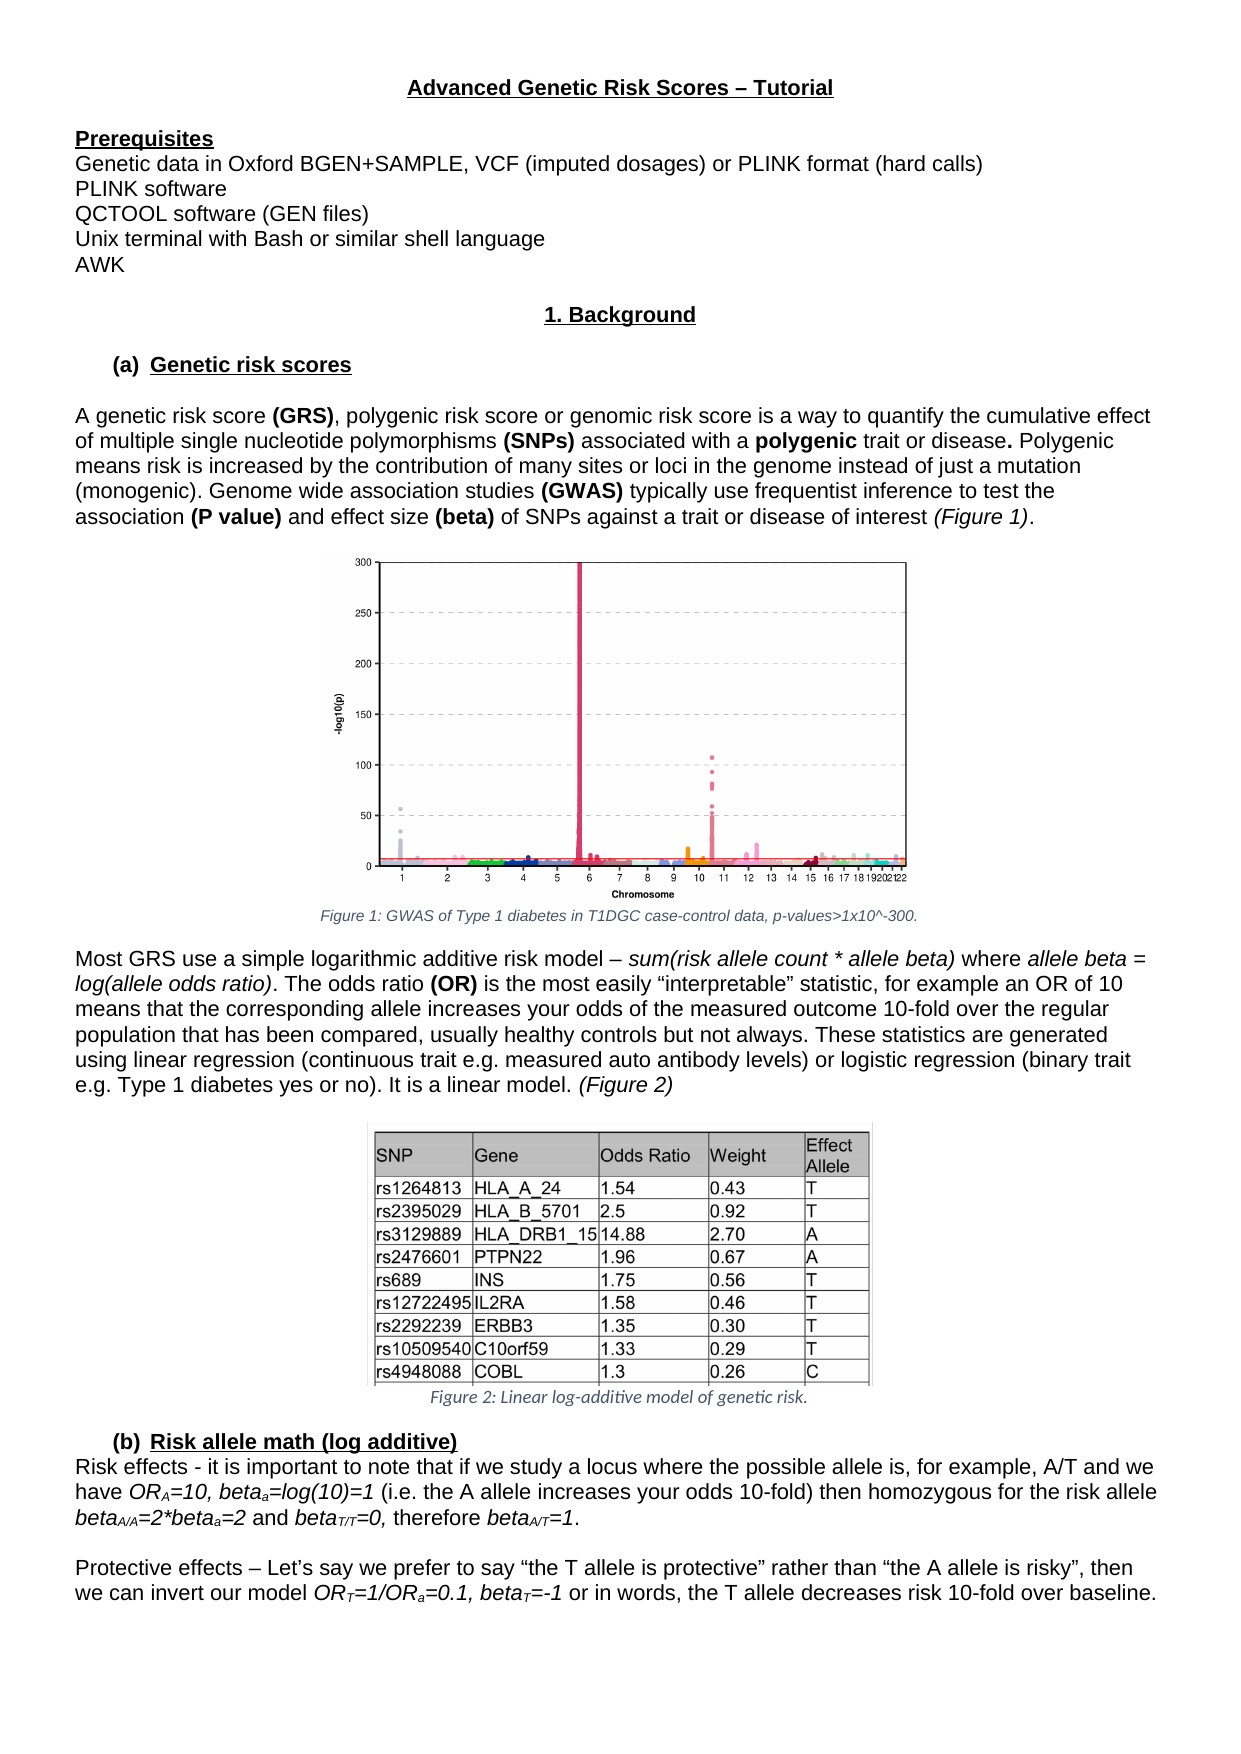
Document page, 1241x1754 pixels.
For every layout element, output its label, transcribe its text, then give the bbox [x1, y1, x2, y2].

list Genetic risk scores [112, 352, 1165, 377]
text Risk effects - it is important to note that if we study a locus where the possible allele is, for example, A/T and we have ORA=10, betaa=log(10)=1 (i.e. the A allele increases your odds 10-fold) then homozygous for the risk allele betaA/A=2*betaa=2 and betaT/T=0, therefore betaA/T=1. [75, 1454, 1165, 1530]
text 1. Background [75, 302, 1165, 327]
text AWK [75, 251, 1165, 277]
text Advanced Genetic Risk Scores – Tutorial [75, 75, 1165, 100]
text Prerequisites [75, 125, 1165, 151]
text Protective effects – Let’s say we prefer to say “the T allele is protective” rather than “the A allele is risky”, then we can invert our model ORT=1/ORa=0.1, betaT=-1 or in words, the T allele decreases risk 10-fold over baseline. [75, 1555, 1165, 1605]
picture [367, 1122, 873, 1386]
text Figure 2: Linear log-additive model of genetic risk. [75, 1385, 1165, 1408]
text Figure 1: GWAS of Type 1 diabetes in T1DGC case-control data, p-values>1x10^-300. [75, 907, 1165, 925]
text Most GRS use a simple logarithmic additive risk model – sum(risk allele count * allele beta) where allele beta = log(allele odds ratio). The odds ratio (OR) is the most easily “interpretable” statistic, for example an OR of 10 means that the corresponding allele increases your odds of the measured outcome 10-fold over the regular population that has been compared, usually healthy controls but not always. These statistics are generated using linear regression (continuous trait e.g. measured auto antibody levels) or logistic regression (binary trait e.g. Type 1 diabetes yes or no). It is a linear model. (Figure 2) [75, 946, 1165, 1097]
text Genetic data in Oxford BGEN+SAMPLE, VCF (imputed dosages) or PLINK format (hard calls) [75, 151, 1165, 176]
list Risk allele math (log additive) [112, 1429, 1165, 1454]
text PLINK software [75, 176, 1165, 201]
text A genetic risk score (GRS), polygenic risk score or genomic risk score is a way to quantify the cumulative effect of multiple single nucleotide polymorphisms (SNPs) associated with a polygenic trait or disease. Polygenic means risk is increased by the contribution of many sites or loci in the genome instead of just a mutation (monogenic). Genome wide association studies (GWAS) typically use frequentist inference to test the association (P value) and effect size (beta) of SNPs against a trait or disease of interest (Figure 1). [75, 403, 1165, 529]
picture [326, 553, 915, 907]
text QCTOOL software (GEN files) [75, 201, 1165, 226]
text Unix terminal with Bash or similar shell language [75, 226, 1165, 251]
